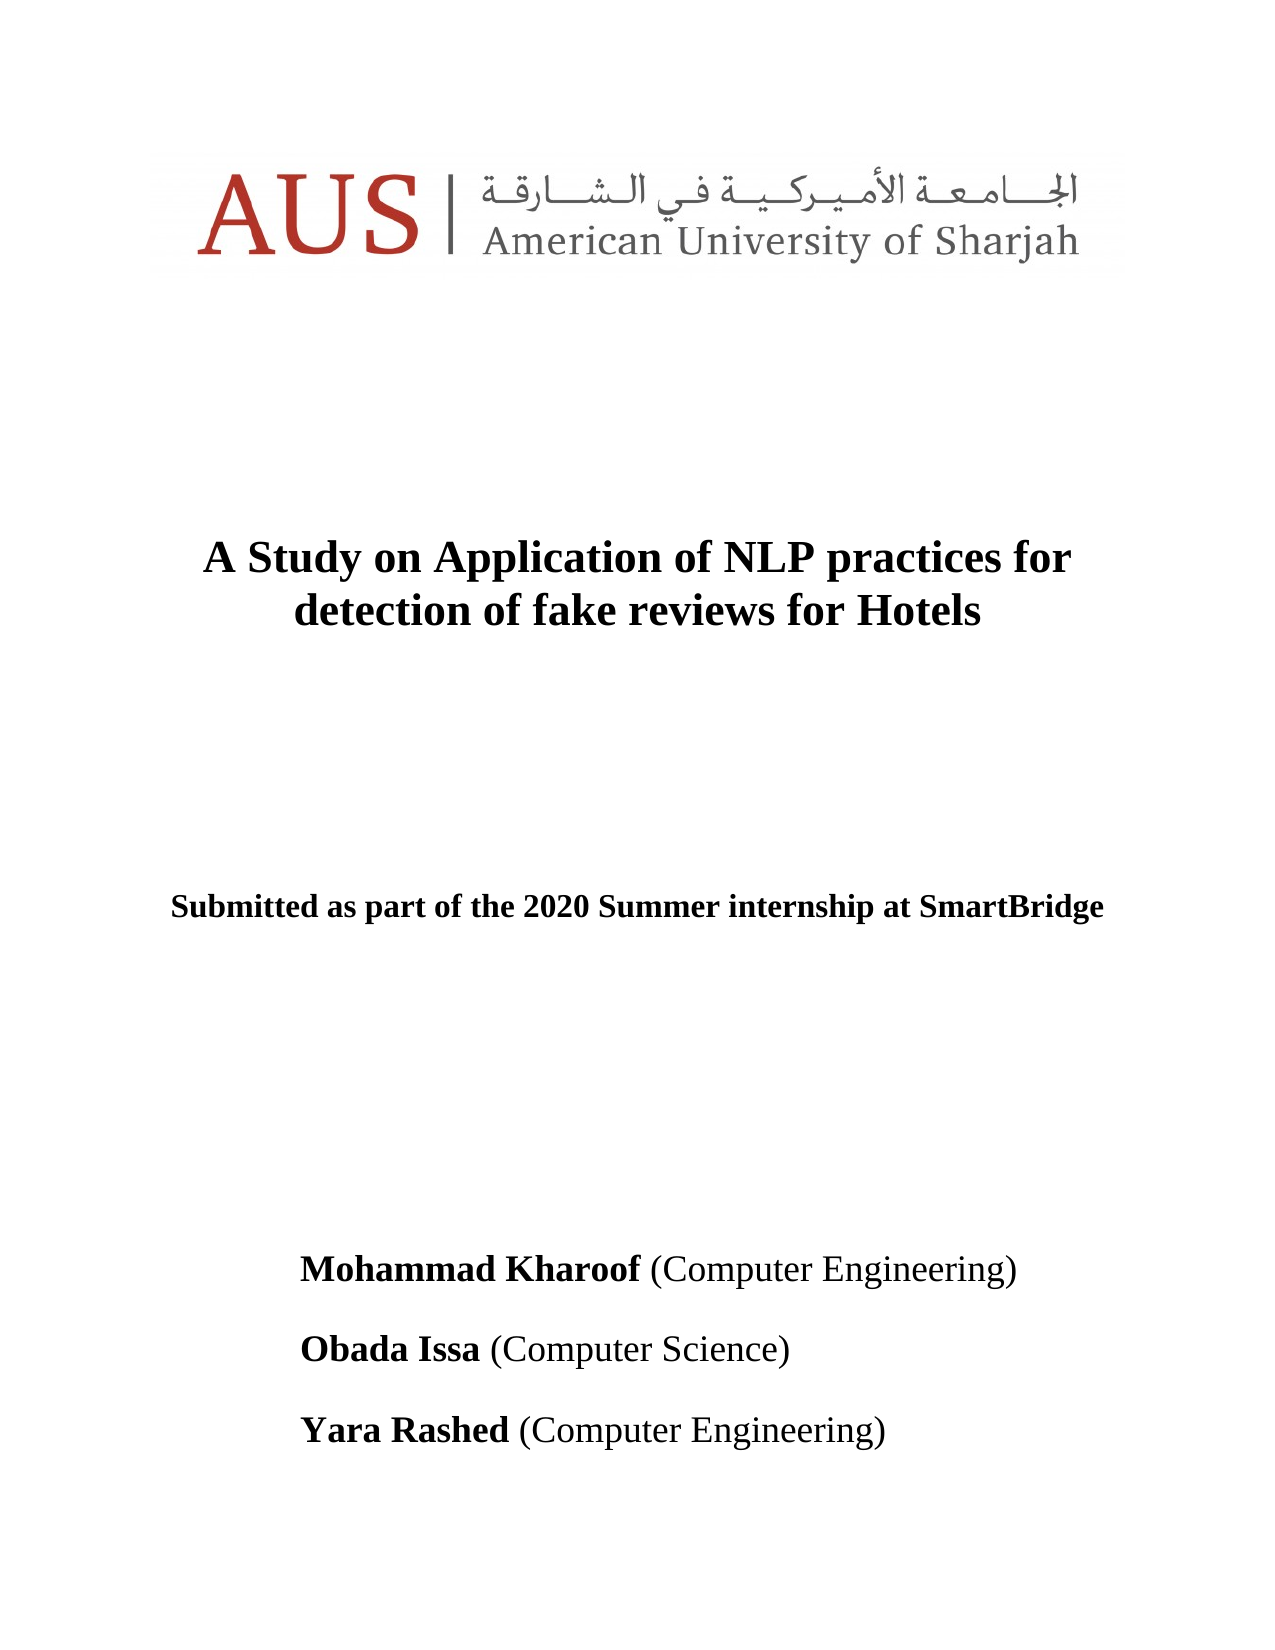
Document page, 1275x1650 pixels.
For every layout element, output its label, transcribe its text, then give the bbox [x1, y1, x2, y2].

text Mohammad Kharoof (Computer Engineering) [300, 1246, 1125, 1289]
text Submitted as part of the 2020 Summer internship at SmartBridge [150, 886, 1125, 924]
picture [150, 150, 1125, 280]
text A Study on Application of NLP practices for detection of fake reviews for Hotels [150, 530, 1125, 636]
text Yara Rashed (Computer Engineering) [300, 1407, 1125, 1451]
text Obada Issa (Computer Science) [300, 1327, 1125, 1370]
